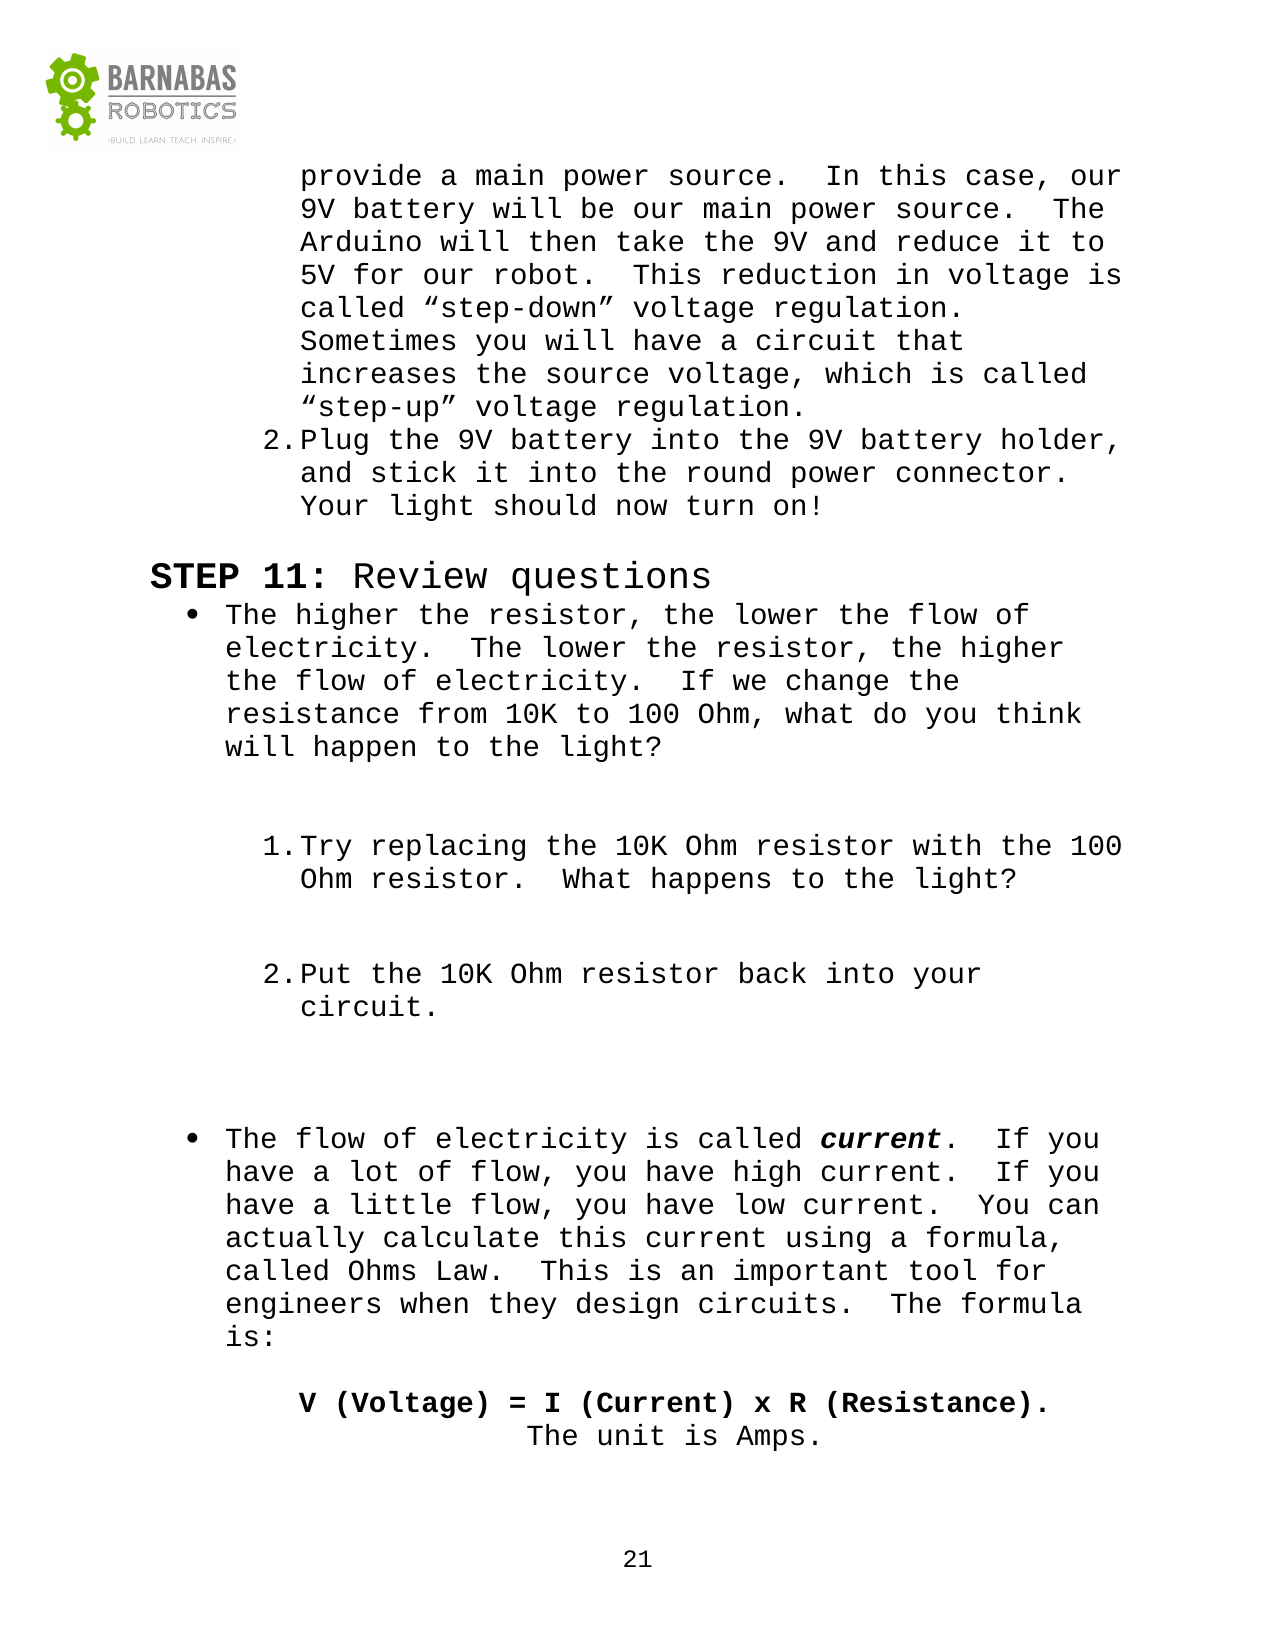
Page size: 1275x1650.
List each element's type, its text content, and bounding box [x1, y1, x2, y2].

list V (Voltage) = I (Current) x R (Resistance). [225, 1388, 1125, 1421]
text STEP 11: Review questions [150, 557, 1125, 600]
list The higher the resistor, the lower the flow of electricity. The lower the resistor, the higher the flow of electricity. If we change the resistance from 10K to 100 Ohm, what do you think will happen to the light? [187, 600, 1125, 765]
list The unit is Amps. [225, 1421, 1125, 1454]
list Try replacing the 10K Ohm resistor with the 100 Ohm resistor. What happens to the light? [262, 831, 1125, 897]
list Put the 10K Ohm resistor back into your circuit. [262, 959, 1125, 1025]
list Plug the 9V battery into the 9V battery holder, and stick it into the round power connector. Your light should now turn on! [262, 425, 1125, 524]
list The flow of electricity is called current. If you have a lot of flow, you have high current. If you have a little flow, you have low current. You can actually calculate this current using a formula, called Ohms Law. This is an important tool for engineers when they design circuits. The formula is: [187, 1124, 1125, 1355]
picture [43, 47, 242, 154]
